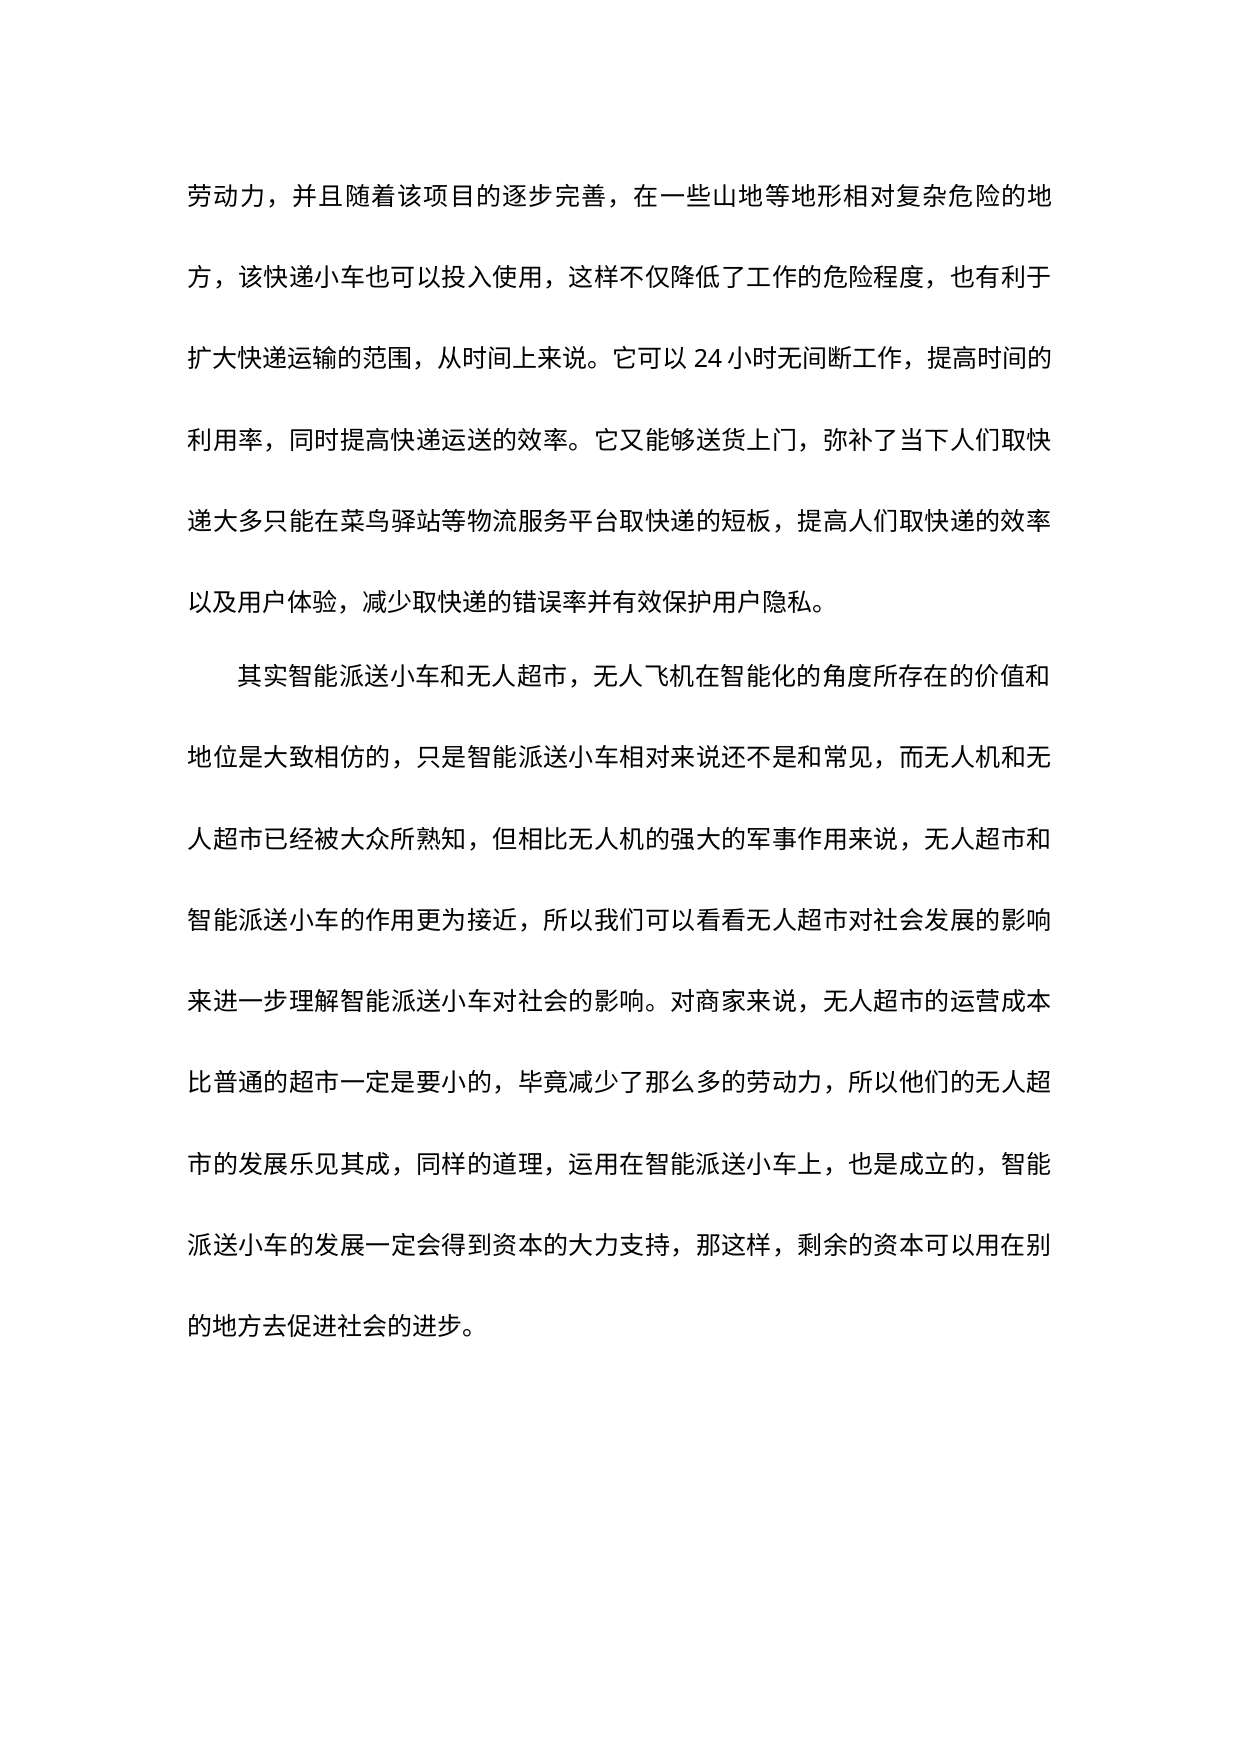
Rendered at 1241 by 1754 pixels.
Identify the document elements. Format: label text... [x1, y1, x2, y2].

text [187, 162, 1053, 633]
text 其实智能派送小车和无人超市，无人飞机在智能化的角度所存在的价值和地位是大致相仿的，只是智能派送小车相对来说还不是和常见，而无人机和无人超市已经被大众所熟知，但相比无人机的强大的军事作用来说，无人超市和智能派送小车的作用更为接近，所以我们可以看看无人超市对社会发展的影响来进一步理解智能派送小车对社会的影响。对商家来说，无人超市的运营成本比普通的超市一定是要小的，毕竟减少了那么多的劳动力，所以他们的无人超市的发展乐见其成，同样的道理，运用在智能派送小车上，也是成立的，智能派送小车的发展一定会得到资本的大力支持，那这样，剩余的资本可以用在别的地方去促进社会的进步。 [187, 642, 1053, 1357]
